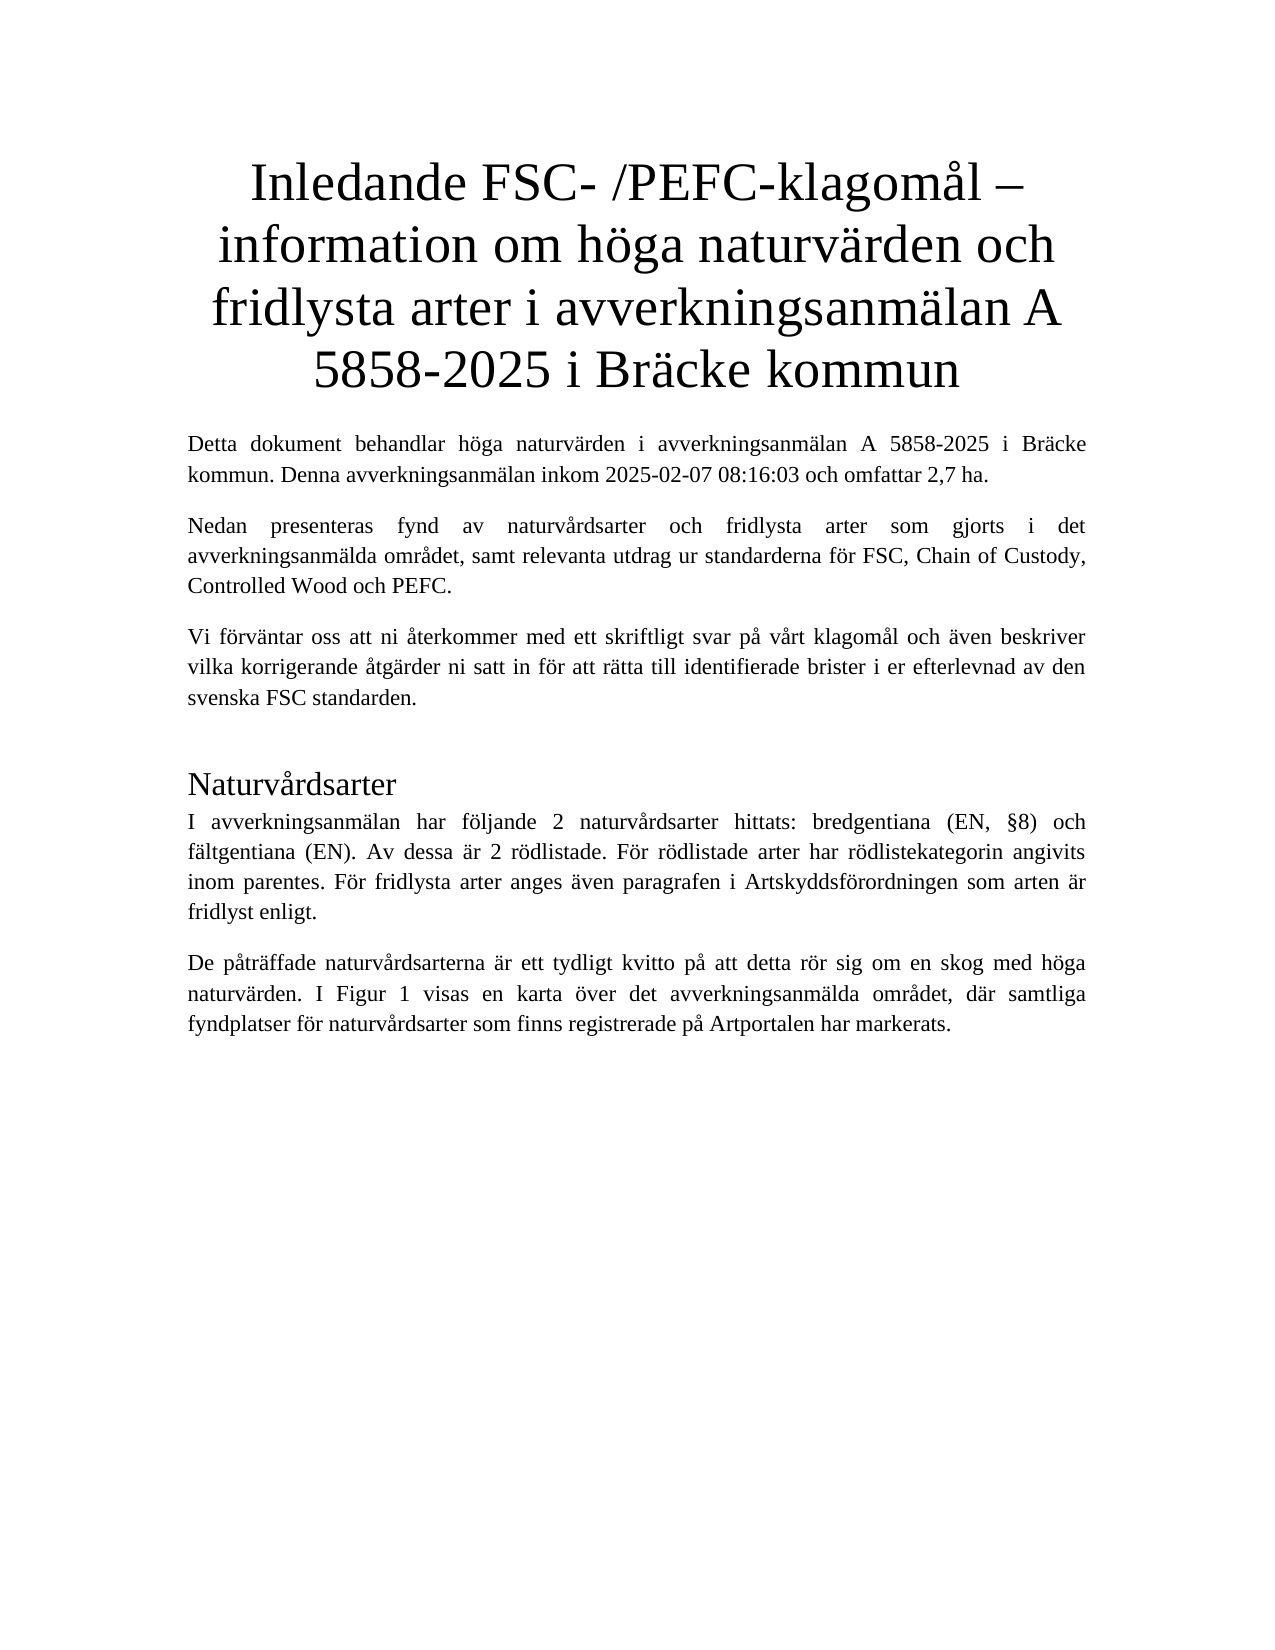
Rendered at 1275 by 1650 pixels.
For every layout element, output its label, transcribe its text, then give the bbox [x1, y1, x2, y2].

text Vi förväntar oss att ni återkommer med ett skriftligt svar på vårt klagomål och även beskriver vilka korrigerande åtgärder ni satt in för att rätta till identifierade brister i er efterlevnad av den svenska FSC standarden. [187, 623, 1087, 710]
text Nedan presenteras fynd av naturvårdsarter och fridlysta arter som gjorts i det avverkningsanmälda området, samt relevanta utdrag ur standarderna för FSC, Chain of Custody, Controlled Wood och PEFC. [187, 512, 1087, 598]
title Inledande FSC- /PEFC-klagomål – information om höga naturvärden och fridlysta arter i avverkningsanmälan A 5858-2025 i Bräcke kommun [187, 150, 1087, 399]
text I avverkningsanmälan har följande 2 naturvårdsarter hittats: bredgentiana (EN, §8) och fältgentiana (EN). Av dessa är 2 rödlistade. För rödlistade arter har rödlistekategorin angivits inom parentes. För fridlysta arter anges även paragrafen i Artskyddsförordningen som arten är fridlyst enligt. [187, 808, 1087, 925]
subtitle Naturvårdsarter [187, 764, 1087, 802]
text De påträffade naturvårdsarterna är ett tydligt kvitto på att detta rör sig om en skog med höga naturvärden. I Figur 1 visas en karta över det avverkningsanmälda området, där samtliga fyndplatser för naturvårdsarter som finns registrerade på Artportalen har markerats. [187, 949, 1087, 1036]
text Detta dokument behandlar höga naturvärden i avverkningsanmälan A 5858-2025 i Bräcke kommun. Denna avverkningsanmälan inkom 2025-02-07 08:16:03 och omfattar 2,7 ha. [187, 430, 1087, 487]
